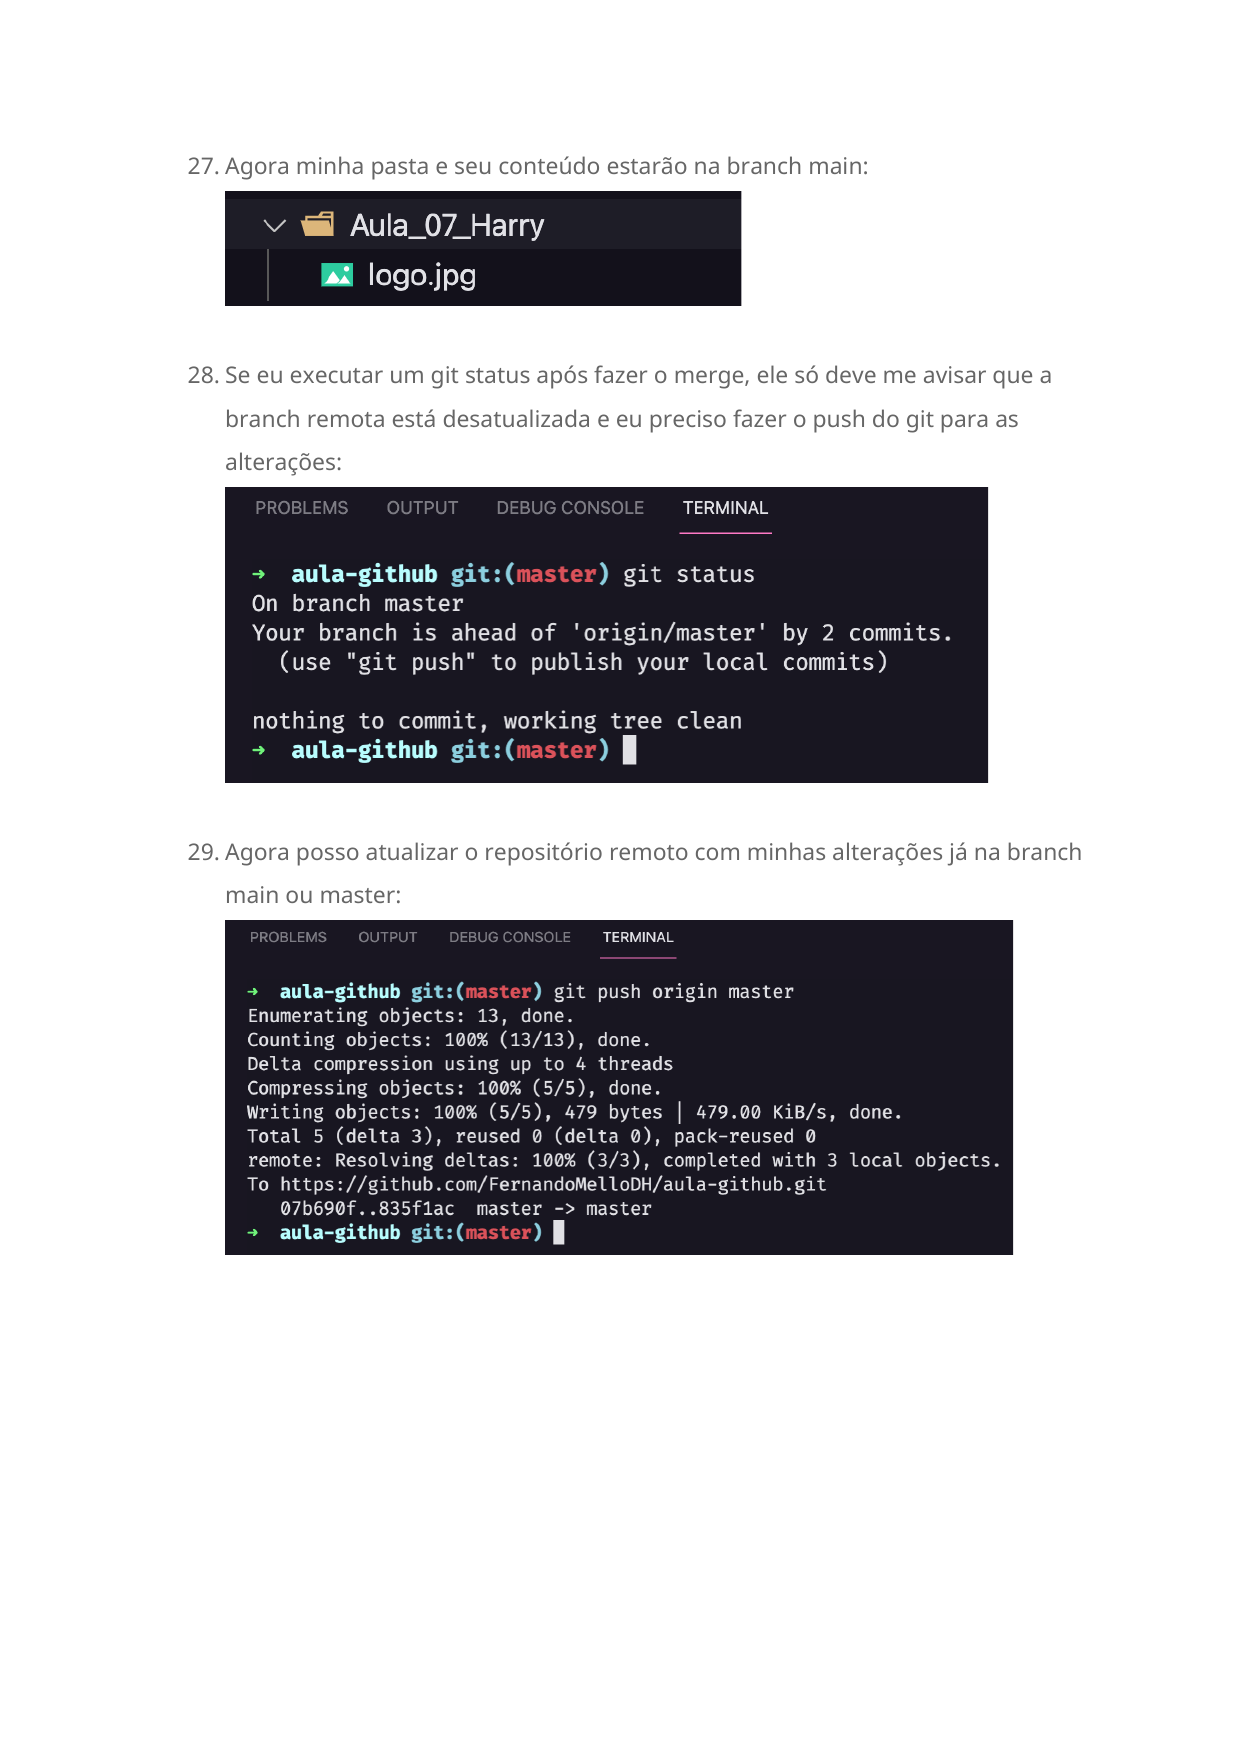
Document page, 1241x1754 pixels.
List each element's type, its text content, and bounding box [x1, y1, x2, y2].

picture [225, 920, 1014, 1255]
picture [225, 487, 989, 783]
picture [225, 191, 742, 306]
